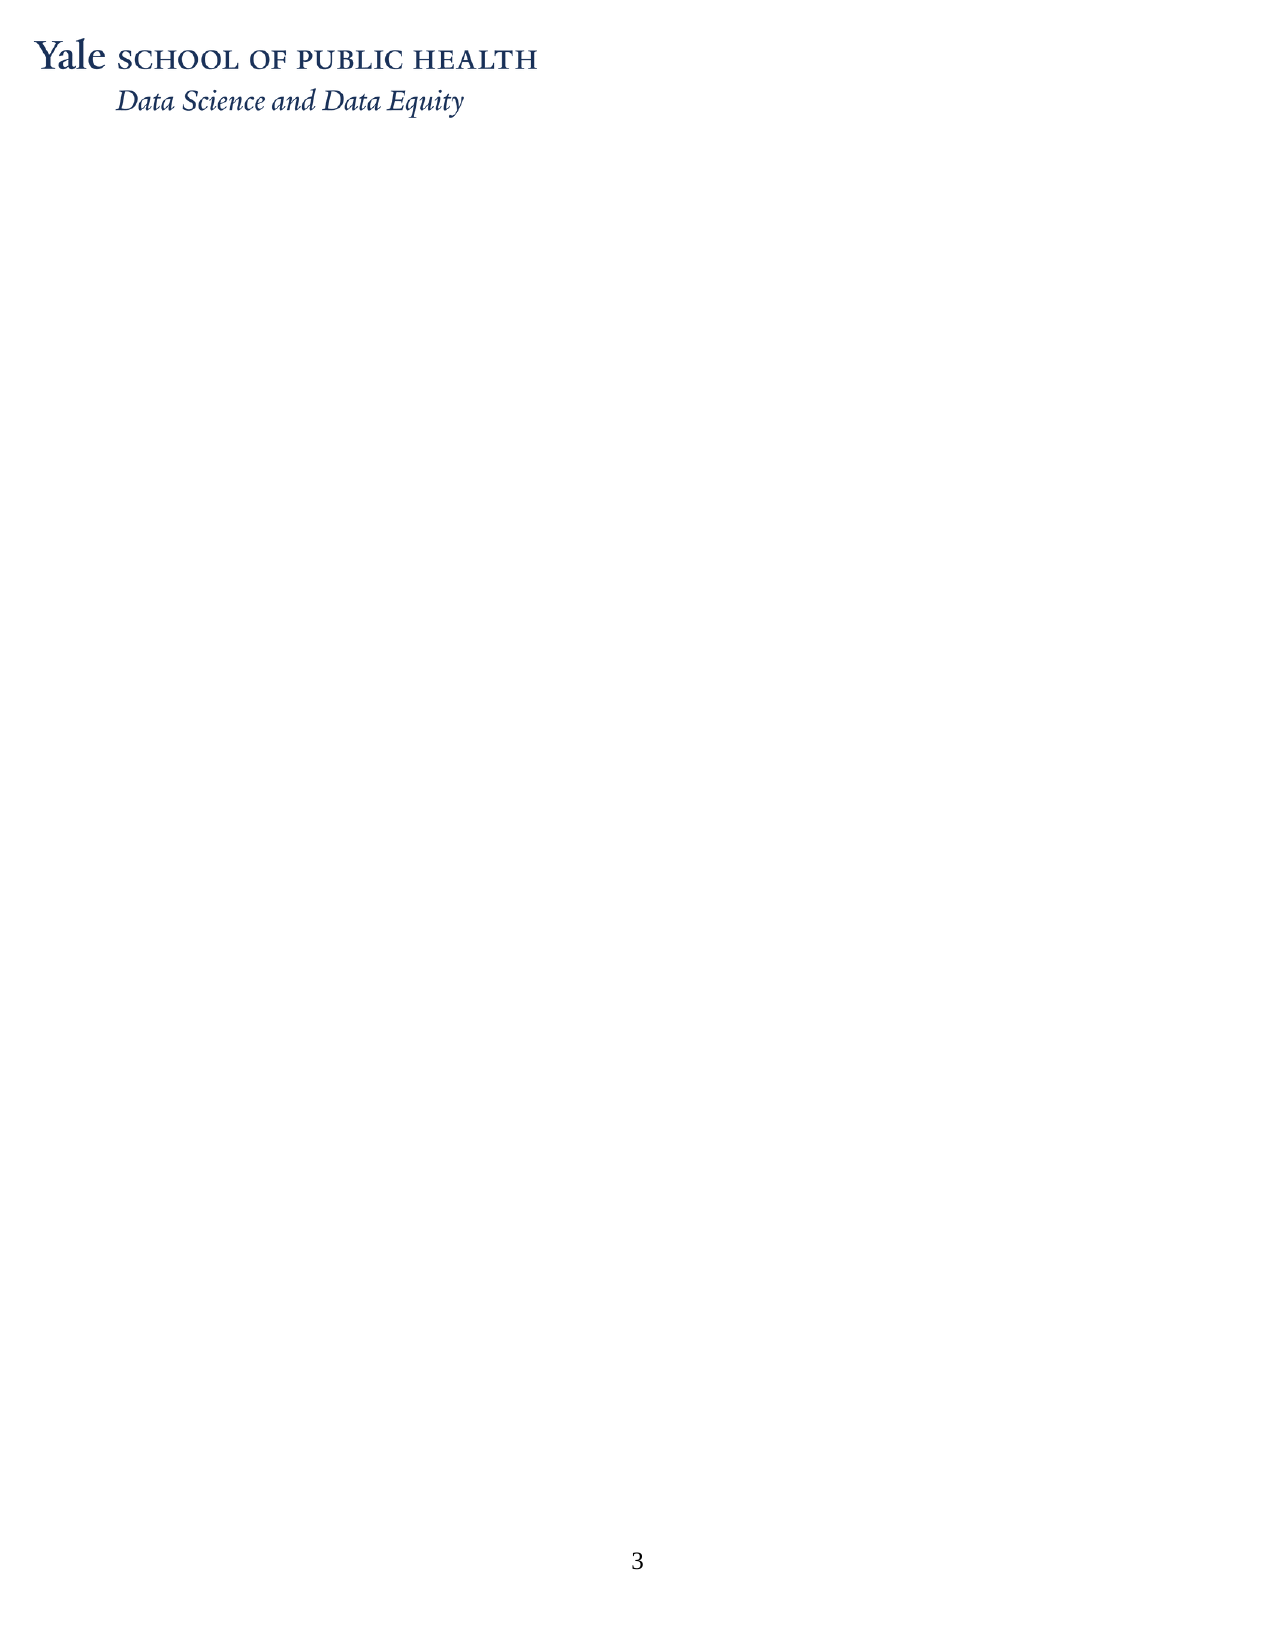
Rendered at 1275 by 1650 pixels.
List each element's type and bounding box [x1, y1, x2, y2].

picture [33, 38, 537, 118]
